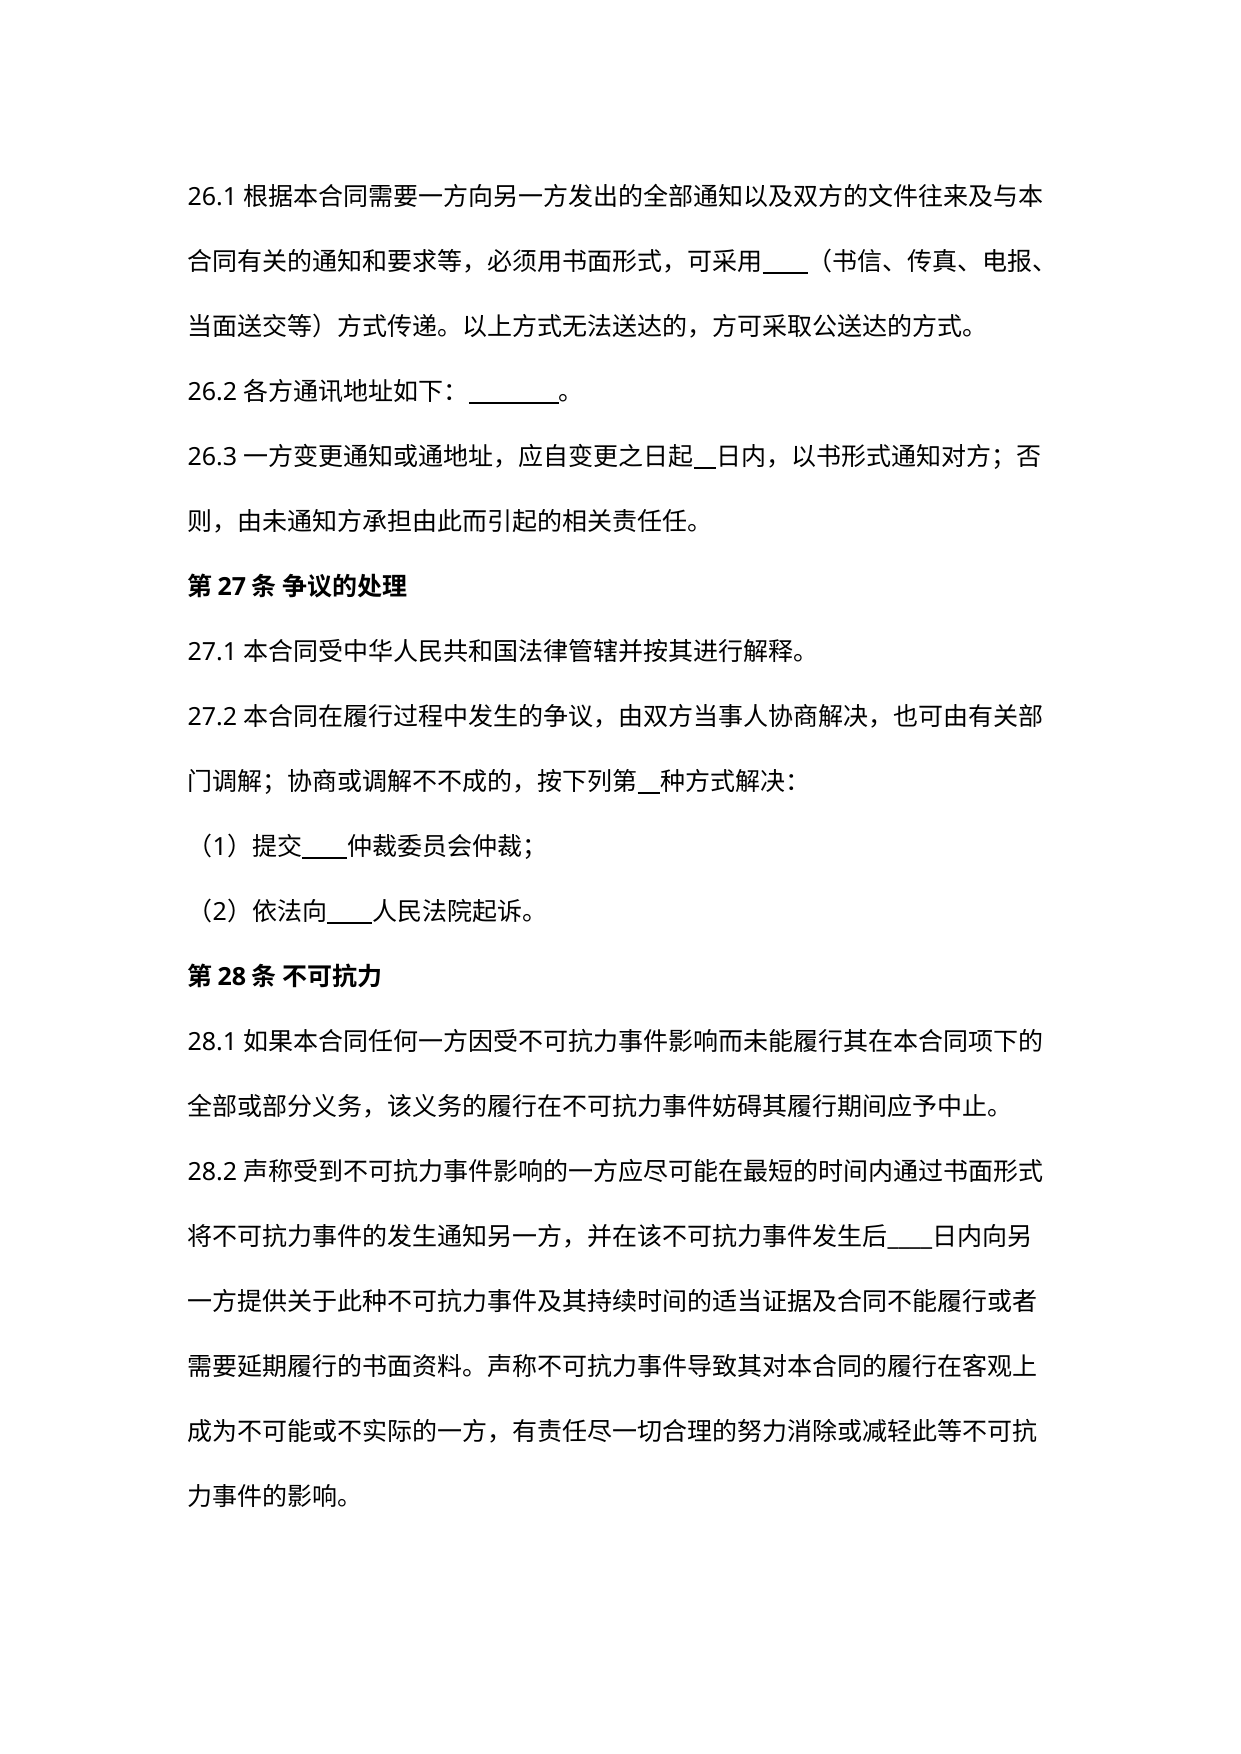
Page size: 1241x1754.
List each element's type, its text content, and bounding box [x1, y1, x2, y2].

text （1）提交 仲裁委员会仲裁； [187, 812, 1053, 877]
text 26.2 各方通讯地址如下： 。 [187, 357, 1053, 422]
text 27.2 本合同在履行过程中发生的争议，由双方当事人协商解决，也可由有关部门调解；协商或调解不不成的，按下列第 种方式解决： [187, 682, 1053, 812]
text 26.1 根据本合同需要一方向另一方发出的全部通知以及双方的文件往来及与本合同有关的通知和要求等，必须用书面形式，可采用 （书信、传真、电报、当面送交等）方式传递。以上方式无法送达的，方可采取公送达的方式。 [187, 162, 1053, 357]
text 27.1 本合同受中华人民共和国法律管辖并按其进行解释。 [187, 617, 1053, 682]
text 28.2 声称受到不可抗力事件影响的一方应尽可能在最短的时间内通过书面形式将不可抗力事件的发生通知另一方，并在该不可抗力事件发生后____日内向另一方提供关于此种不可抗力事件及其持续时间的适当证据及合同不能履行或者需要延期履行的书面资料。声称不可抗力事件导致其对本合同的履行在客观上成为不可能或不实际的一方，有责任尽一切合理的努力消除或减轻此等不可抗力事件的影响。 [187, 1137, 1053, 1527]
subtitle 第27条 争议的处理 [187, 552, 1053, 617]
text 26.3 一方变更通知或通地址，应自变更之日起 日内，以书形式通知对方；否则，由未通知方承担由此而引起的相关责任任。 [187, 422, 1053, 552]
text （2）依法向 人民法院起诉。 [187, 877, 1053, 942]
text 28.1 如果本合同任何一方因受不可抗力事件影响而未能履行其在本合同项下的全部或部分义务，该义务的履行在不可抗力事件妨碍其履行期间应予中止。 [187, 1007, 1053, 1137]
subtitle 第28条 不可抗力 [187, 942, 1053, 1007]
